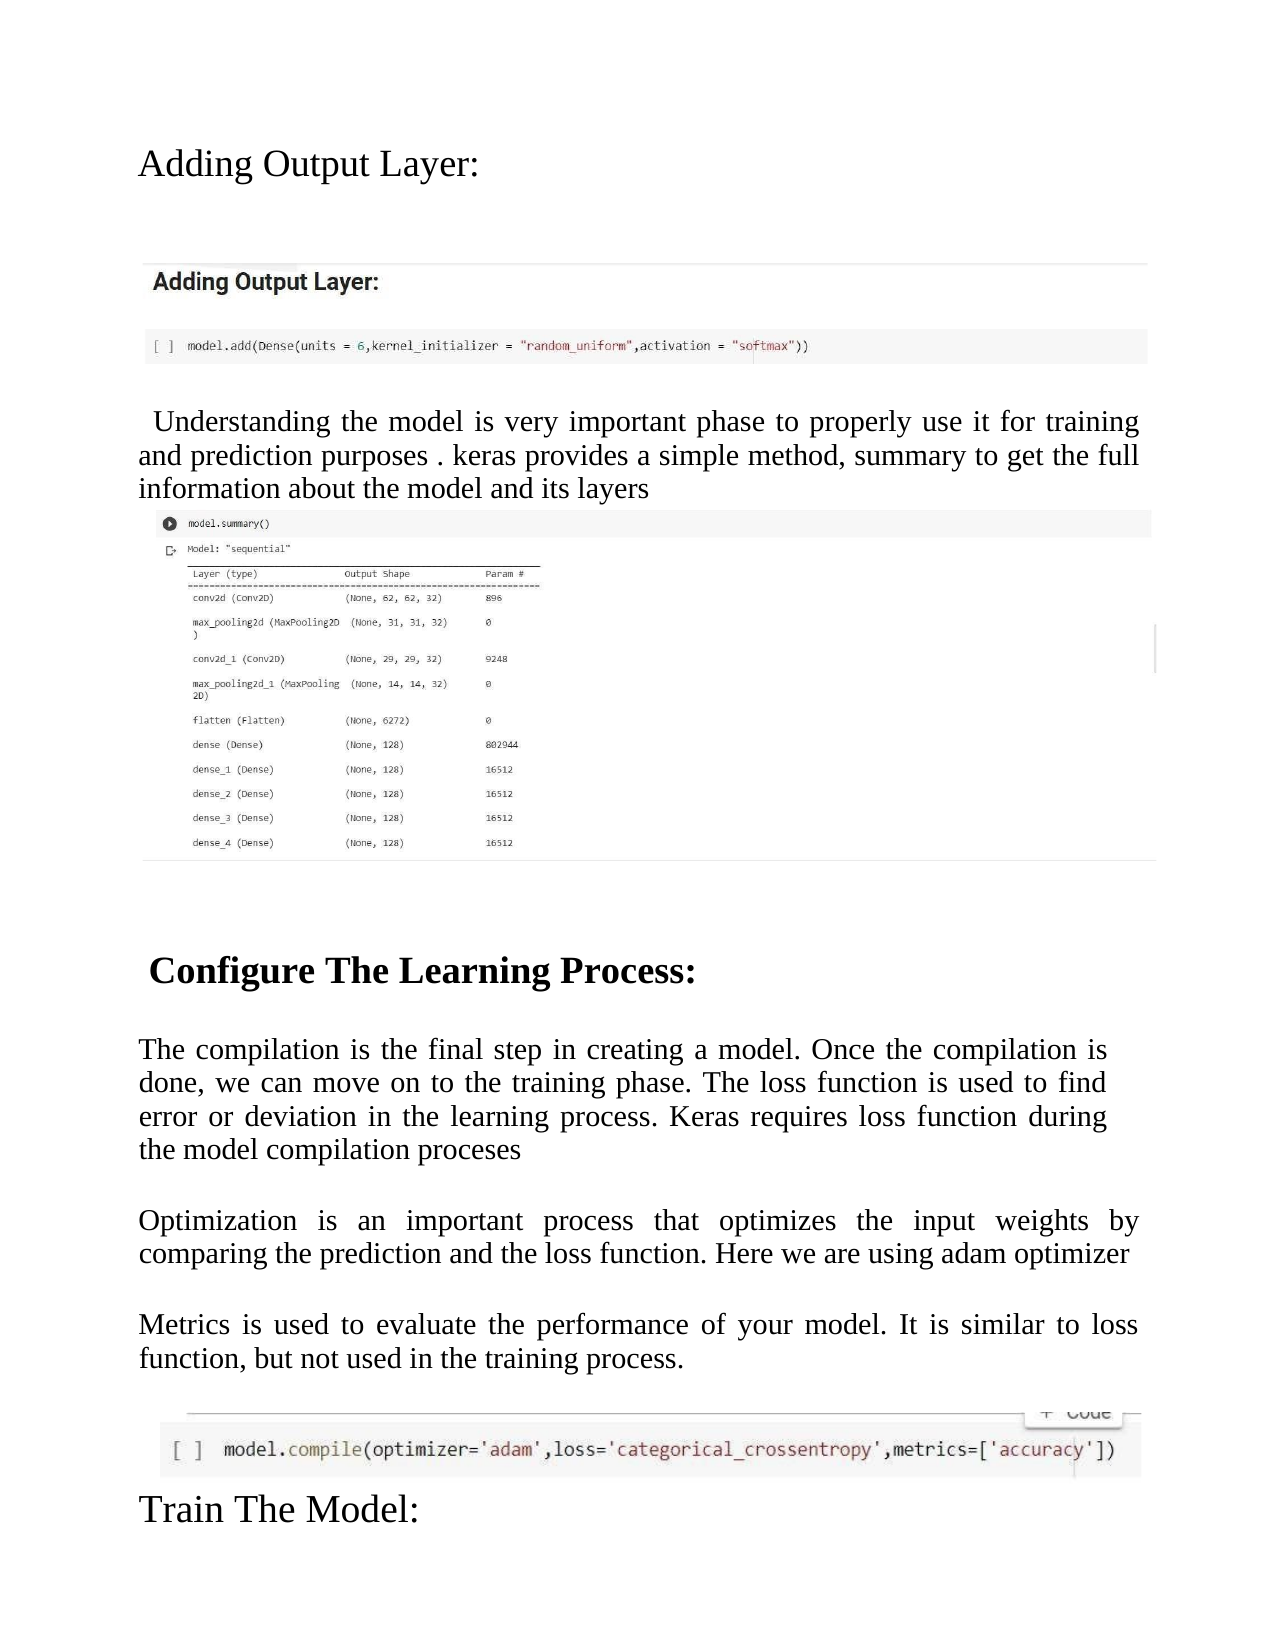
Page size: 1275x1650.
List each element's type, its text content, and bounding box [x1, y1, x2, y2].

text Train The Model: [138, 1486, 1141, 1531]
picture [142, 509, 1157, 861]
picture [160, 1412, 1142, 1484]
text Optimization is an important process that optimizes the input weights by comparing the prediction and the loss function. Here we are using adam optimizer [138, 1203, 1141, 1270]
text Adding Output Layer: [137, 141, 1141, 185]
text The compilation is the final step in creating a model. Once the compilation is done, we can move on to the training phase. The loss function is used to find error or deviation in the learning process. Keras requires loss function during the model compilation proceses [138, 1032, 1109, 1166]
text Understanding the model is very important phase to properly use it for training and prediction purposes . keras provides a simple method, summary to get the full information about the model and its layers [138, 405, 1141, 505]
text Metrics is used to evaluate the performance of your model. It is similar to loss function, but not used in the training process. [138, 1308, 1141, 1374]
text Configure The Learning Process: [148, 947, 1141, 992]
picture [142, 263, 1148, 364]
